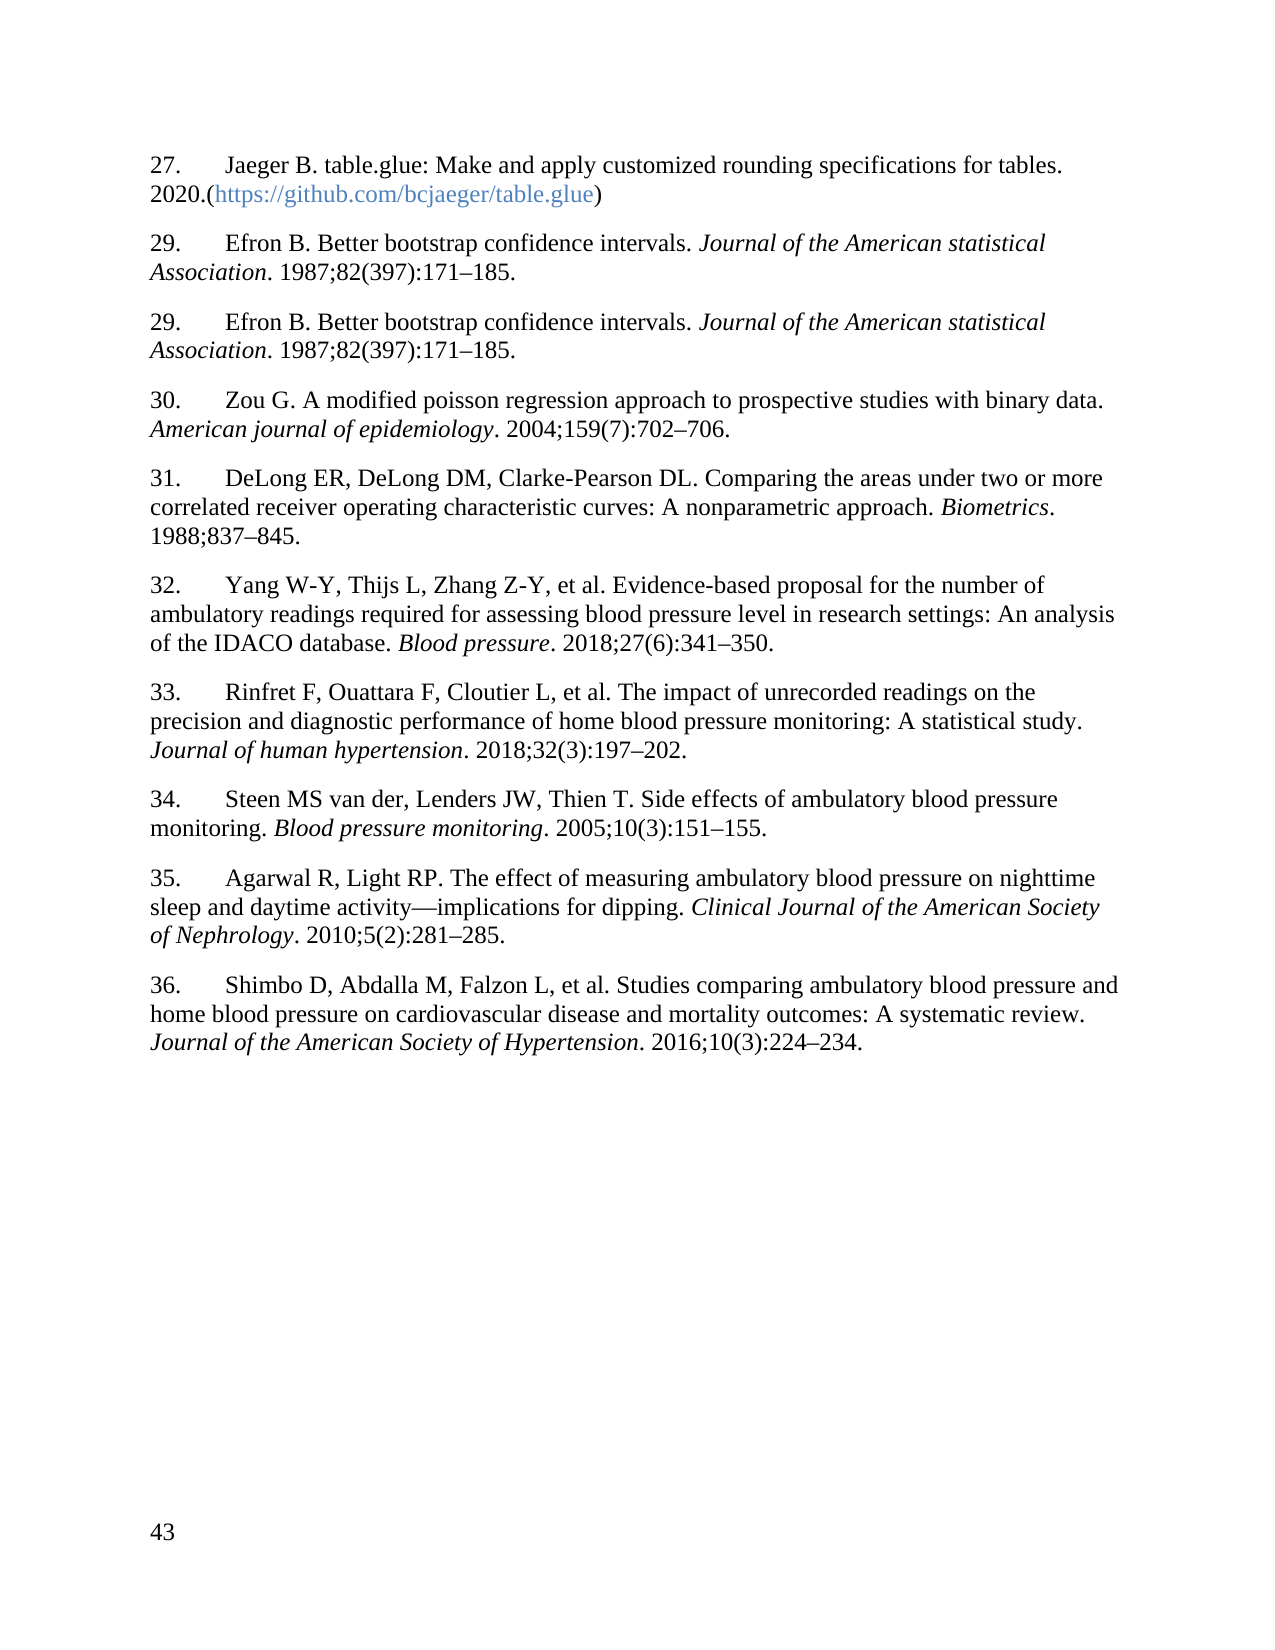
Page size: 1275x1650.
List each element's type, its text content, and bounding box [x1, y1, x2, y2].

text 32. Yang W-Y, Thijs L, Zhang Z-Y, et al. Evidence-based proposal for the number of ambulatory readings required for assessing blood pressure level in research settings: An analysis of the IDACO database. Blood pressure. 2018;27(6):341–350. [150, 570, 1125, 657]
text 31. DeLong ER, DeLong DM, Clarke-Pearson DL. Comparing the areas under two or more correlated receiver operating characteristic curves: A nonparametric approach. Biometrics. 1988;837–845. [150, 463, 1125, 549]
text 36. Shimbo D, Abdalla M, Falzon L, et al. Studies comparing ambulatory blood pressure and home blood pressure on cardiovascular disease and mortality outcomes: A systematic review. Journal of the American Society of Hypertension. 2016;10(3):224–234. [150, 970, 1125, 1056]
text 29. Efron B. Better bootstrap confidence intervals. Journal of the American statistical Association. 1987;82(397):171–185. [150, 307, 1125, 364]
text 30. Zou G. A modified poisson regression approach to prospective studies with binary data. American journal of epidemiology. 2004;159(7):702–706. [150, 385, 1125, 442]
text 35. Agarwal R, Light RP. The effect of measuring ambulatory blood pressure on nighttime sleep and daytime activity—implications for dipping. Clinical Journal of the American Society of Nephrology. 2010;5(2):281–285. [150, 863, 1125, 949]
text 34. Steen MS van der, Lenders JW, Thien T. Side effects of ambulatory blood pressure monitoring. Blood pressure monitoring. 2005;10(3):151–155. [150, 784, 1125, 842]
text 27. Jaeger B. table.glue: Make and apply customized rounding specifications for tables. 2020.(https://github.com/bcjaeger/table.glue) [150, 150, 1125, 207]
text 29. Efron B. Better bootstrap confidence intervals. Journal of the American statistical Association. 1987;82(397):171–185. [150, 228, 1125, 286]
text 33. Rinfret F, Ouattara F, Cloutier L, et al. The impact of unrecorded readings on the precision and diagnostic performance of home blood pressure monitoring: A statistical study. Journal of human hypertension. 2018;32(3):197–202. [150, 677, 1125, 764]
